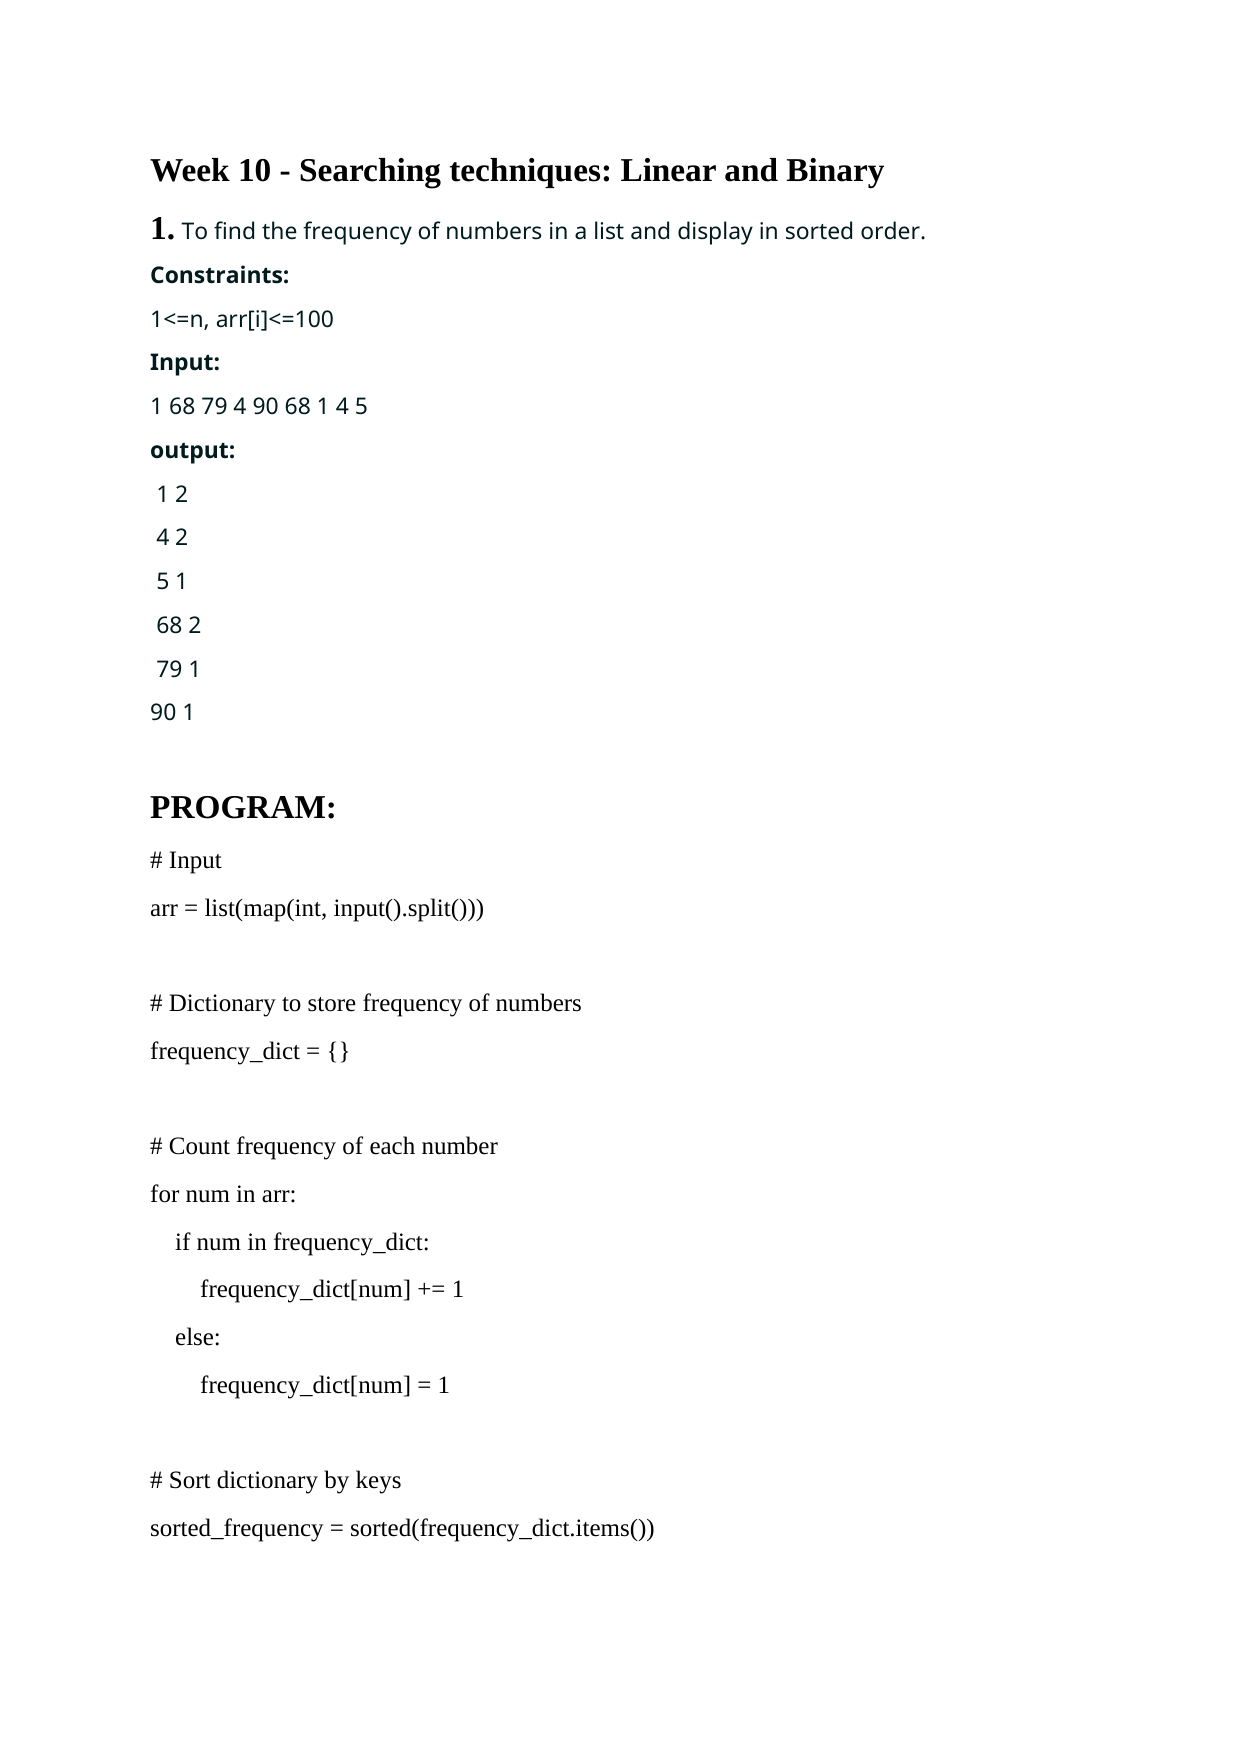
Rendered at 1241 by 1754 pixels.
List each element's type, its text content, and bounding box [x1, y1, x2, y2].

text 1 2 [150, 478, 1090, 509]
text output: [150, 434, 1090, 465]
text for num in arr: [150, 1179, 1090, 1208]
text 68 2 [150, 609, 1090, 640]
text 5 1 [150, 565, 1090, 596]
text frequency_dict[num] = 1 [150, 1370, 1090, 1398]
text frequency_dict = {} [150, 1036, 1090, 1064]
text 79 1 [150, 653, 1090, 684]
text 1. To find the frequency of numbers in a list and display in sorted order. [150, 208, 1090, 246]
text 1<=n, arr[i]<=100 [150, 303, 1090, 334]
text Constraints: [150, 259, 1090, 290]
text frequency_dict[num] += 1 [150, 1274, 1090, 1303]
text # Input [150, 845, 1090, 874]
text else: [150, 1322, 1090, 1351]
text 90 1 [150, 696, 1090, 728]
text Input: [150, 346, 1090, 378]
text # Dictionary to store frequency of numbers [150, 988, 1090, 1017]
text Week 10 - Searching techniques: Linear and Binary [150, 150, 1090, 188]
text 4 2 [150, 521, 1090, 553]
text if num in frequency_dict: [150, 1227, 1090, 1255]
text PROGRAM: [150, 787, 1090, 825]
text arr = list(map(int, input().split())) [150, 893, 1090, 921]
text 1 68 79 4 90 68 1 4 5 [150, 390, 1090, 421]
text sorted_frequency = sorted(frequency_dict.items()) [150, 1513, 1090, 1542]
text # Sort dictionary by keys [150, 1465, 1090, 1494]
text # Count frequency of each number [150, 1131, 1090, 1160]
